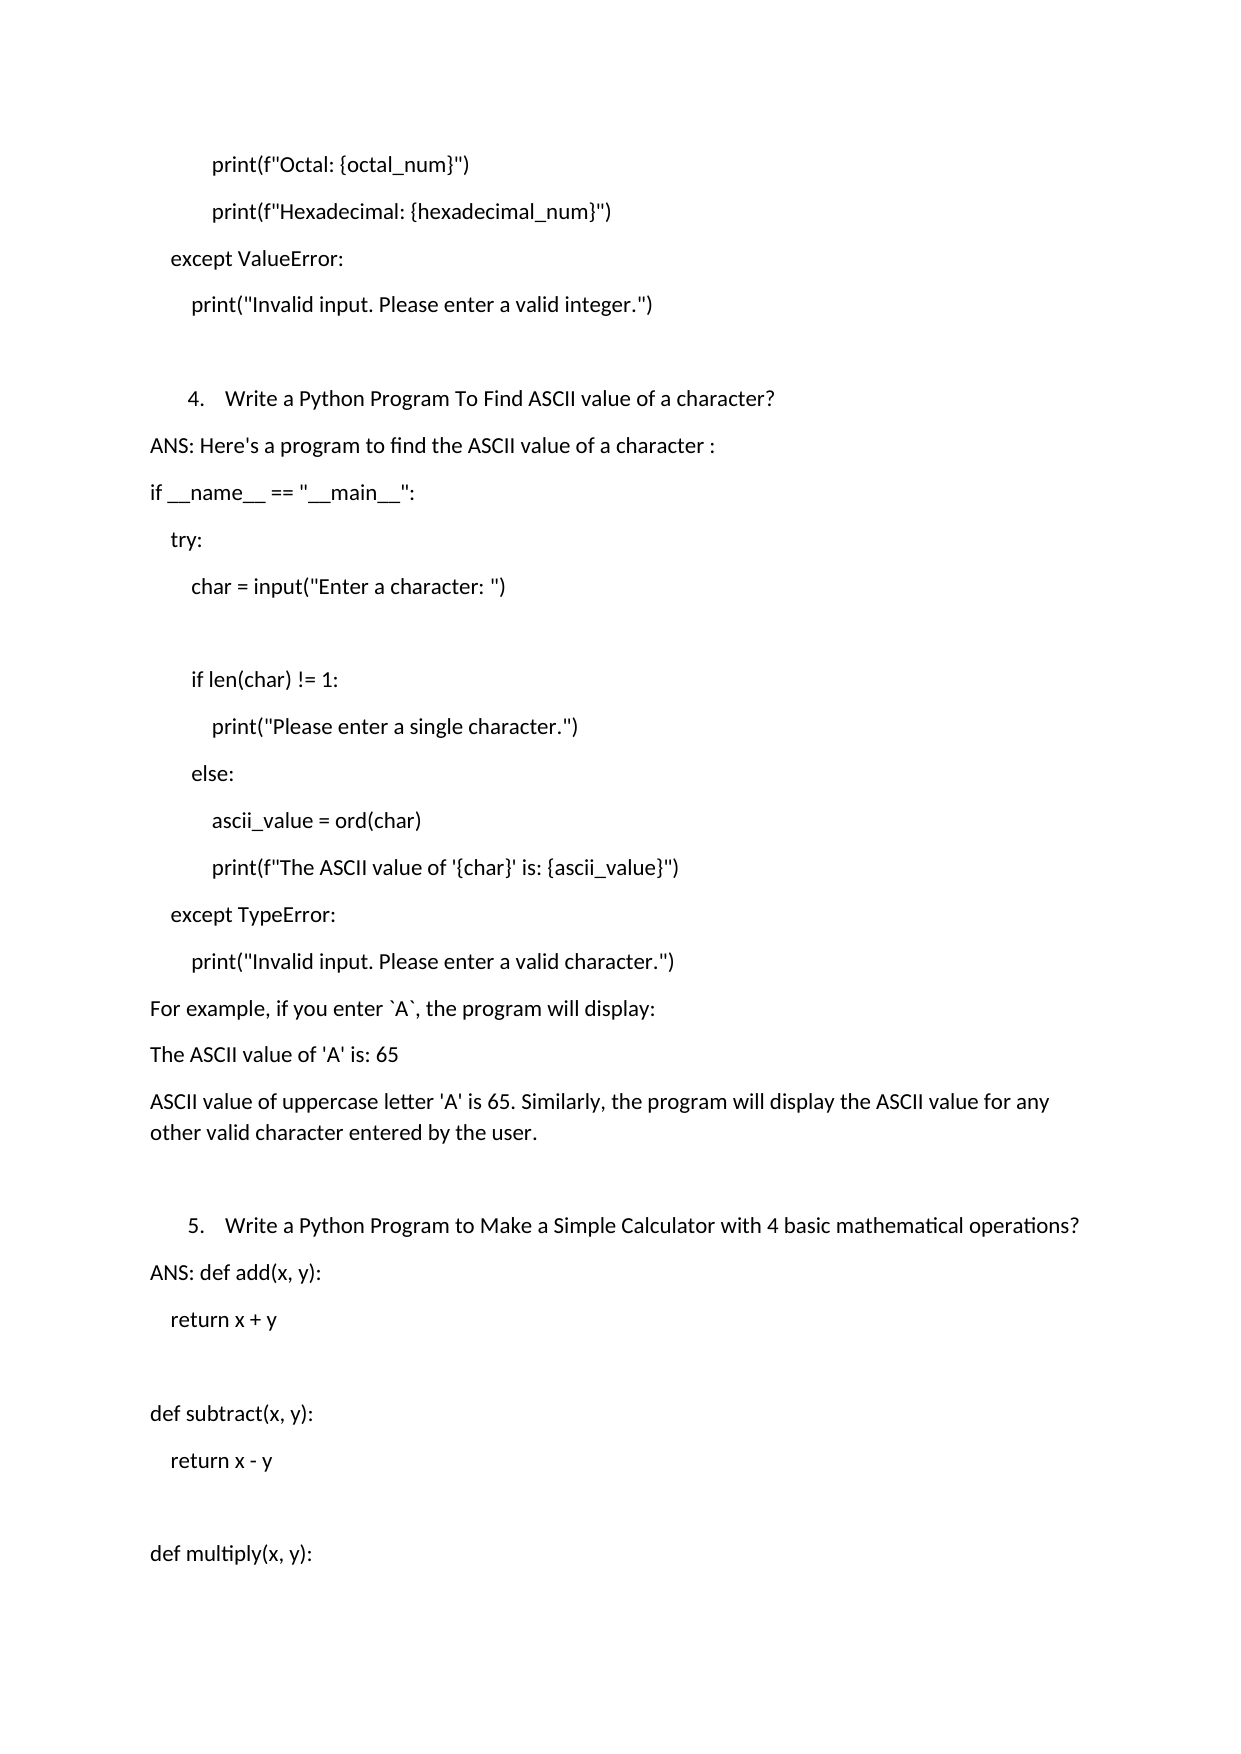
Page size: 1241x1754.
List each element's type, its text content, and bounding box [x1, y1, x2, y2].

text return x + y [150, 1305, 1090, 1333]
list Write a Python Program To Find ASCII value of a character? [187, 384, 1090, 412]
text if len(char) != 1: [150, 666, 1090, 694]
text ascii_value = ord(char) [150, 806, 1090, 834]
text char = input("Enter a character: ") [150, 572, 1090, 600]
text print(f"Octal: {octal_num}") [150, 150, 1090, 178]
text if __name__ == "__main__": [150, 478, 1090, 506]
text print(f"The ASCII value of '{char}' is: {ascii_value}") [150, 853, 1090, 881]
text ANS: def add(x, y): [150, 1258, 1090, 1286]
text except ValueError: [150, 244, 1090, 272]
text else: [150, 759, 1090, 787]
list Write a Python Program to Make a Simple Calculator with 4 basic mathematical operations? [187, 1211, 1090, 1239]
text print("Invalid input. Please enter a valid integer.") [150, 291, 1090, 319]
text try: [150, 525, 1090, 553]
text print(f"Hexadecimal: {hexadecimal_num}") [150, 197, 1090, 225]
text The ASCII value of 'A' is: 65 [150, 1041, 1090, 1069]
text ANS: Here's a program to find the ASCII value of a character : [150, 431, 1090, 459]
text print("Invalid input. Please enter a valid character.") [150, 947, 1090, 975]
text def multiply(x, y): [150, 1539, 1090, 1568]
text ASCII value of uppercase letter 'A' is 65. Similarly, the program will display the ASCII value for any other valid character entered by the user. [150, 1087, 1090, 1146]
text def subtract(x, y): [150, 1399, 1090, 1427]
text print("Please enter a single character.") [150, 712, 1090, 741]
text For example, if you enter `A`, the program will display: [150, 994, 1090, 1022]
text except TypeError: [150, 900, 1090, 928]
text return x - y [150, 1446, 1090, 1474]
